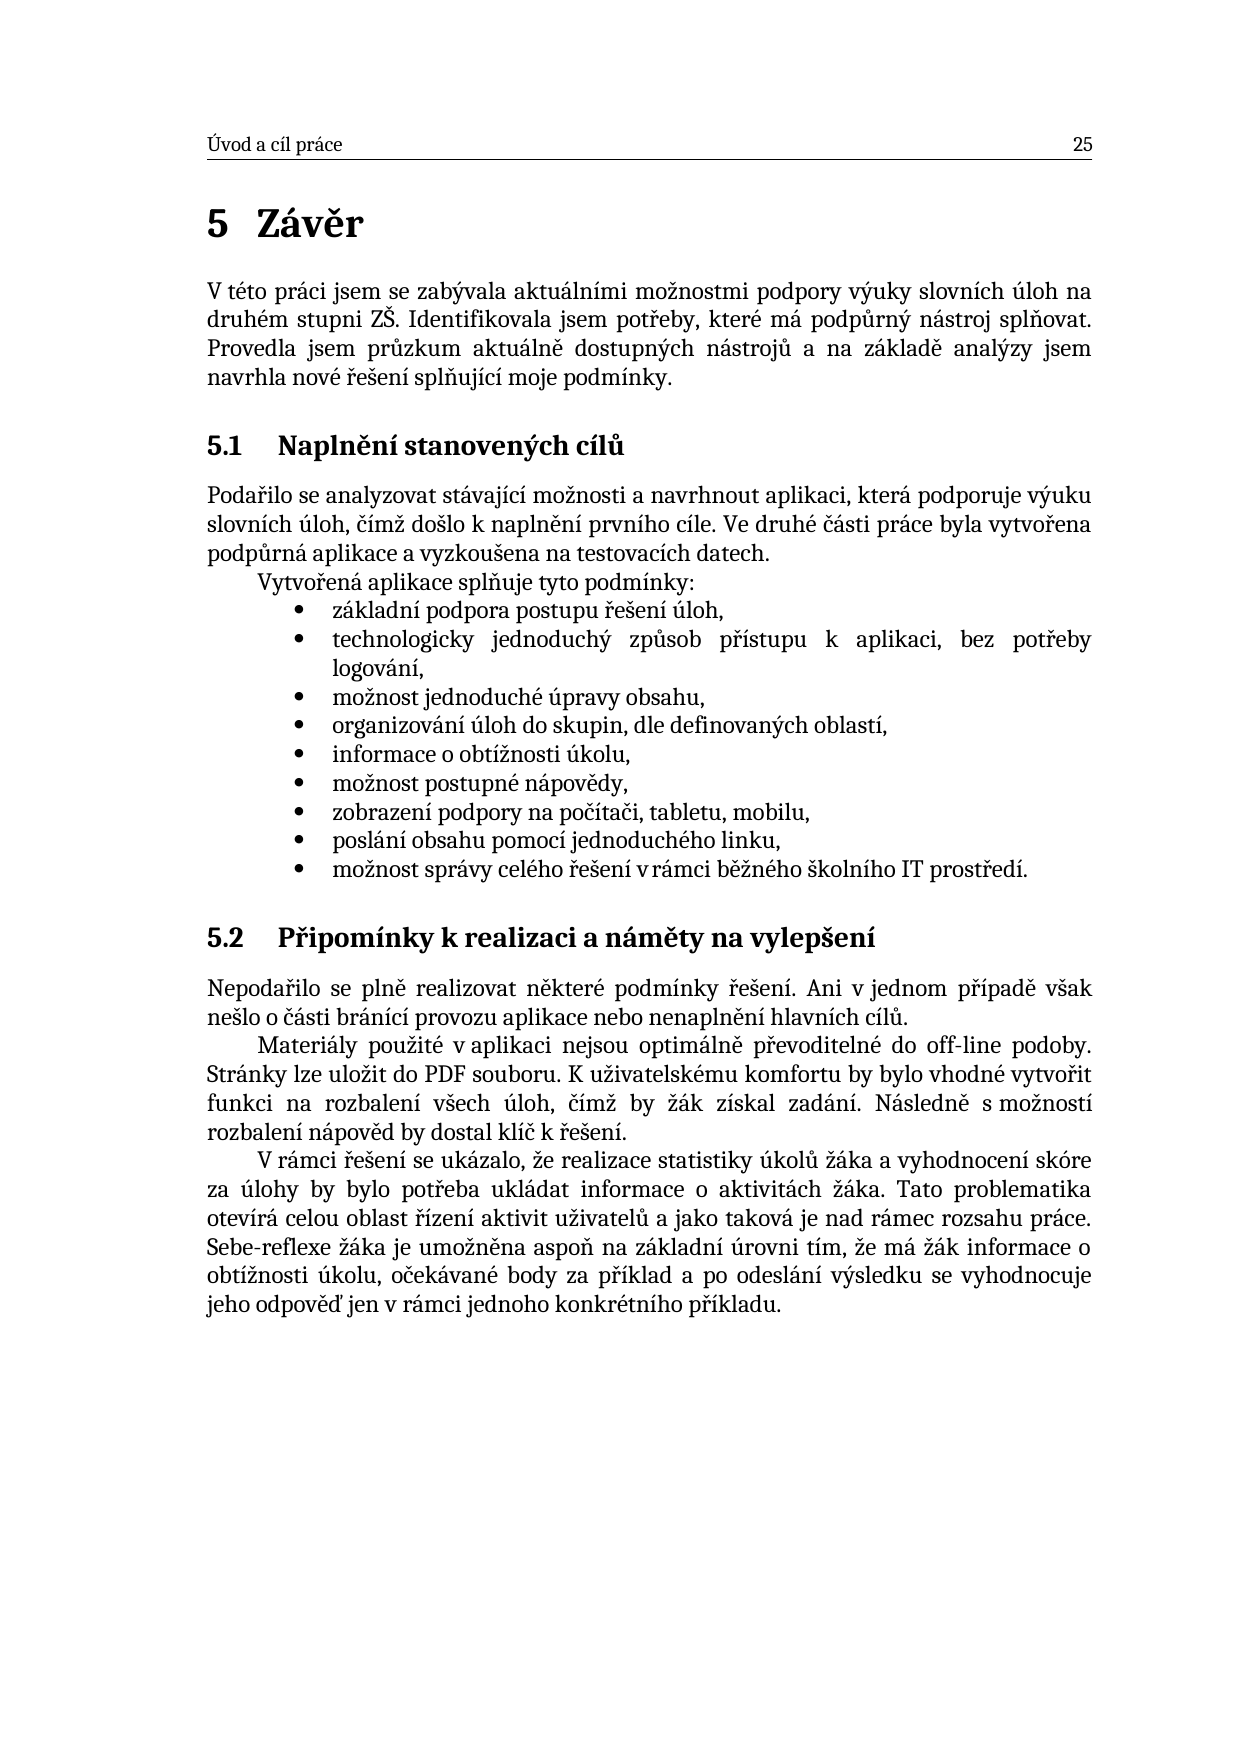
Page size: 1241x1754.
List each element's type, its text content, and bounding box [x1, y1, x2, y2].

list technologicky jednoduchý způsob přístupu k aplikaci, bez potřeby logování, [294, 625, 1092, 683]
list zobrazení podpory na počítači, tabletu, mobilu, [294, 798, 1092, 826]
list informace o obtížnosti úkolu, [294, 740, 1092, 769]
list základní podpora postupu řešení úloh, [294, 596, 1092, 625]
list možnost postupné nápovědy, [294, 769, 1092, 798]
text V rámci řešení se ukázalo, že realizace statistiky úkolů žáka a vyhodnocení skóre za úlohy by bylo potřeba ukládat informace o aktivitách žáka. Tato problematika otevírá celou oblast řízení aktivit uživatelů a jako taková je nad rámec rozsahu práce. Sebe-reflexe žáka je umožněna aspoň na základní úrovni tím, že má žák informace o obtížnosti úkolu, očekávané body za příklad a po odeslání výsledku se vyhodnocuje jeho odpověď jen v rámci jednoho konkrétního příkladu. [207, 1146, 1092, 1319]
text Materiály použité v aplikaci nejsou optimálně převoditelné do off-line podoby. Stránky lze uložit do PDF souboru. K uživatelskému komfortu by bylo vhodné vytvořit funkci na rozbalení všech úloh, čímž by žák získal zadání. Následně s možností rozbalení nápověd by dostal klíč k řešení. [207, 1031, 1092, 1146]
text Závěr [207, 197, 1092, 247]
list poslání obsahu pomocí jednoduchého linku, [294, 826, 1092, 855]
list možnost jednoduché úpravy obsahu, [294, 683, 1092, 711]
text Vytvořená aplikace splňuje tyto podmínky: [207, 568, 1092, 596]
list možnost správy celého řešení v rámci běžného školního IT prostředí. [294, 855, 1092, 884]
text Připomínky k realizaci a náměty na vylepšení [207, 921, 1092, 955]
text V této práci jsem se zabývala aktuálními možnostmi podpory výuky slovních úloh na druhém stupni ZŠ. Identifikovala jsem potřeby, které má podpůrný nástroj splňovat. Provedla jsem průzkum aktuálně dostupných nástrojů a na základě analýzy jsem navrhla nové řešení splňující moje podmínky. [207, 277, 1092, 392]
list organizování úloh do skupin, dle definovaných oblastí, [294, 711, 1092, 740]
text Nepodařilo se plně realizovat některé podmínky řešení. Ani v jednom případě však nešlo o části bránící provozu aplikace nebo nenaplnění hlavních cílů. [207, 974, 1092, 1031]
text Naplnění stanovených cílů [207, 429, 1092, 463]
text Podařilo se analyzovat stávající možnosti a navrhnout aplikaci, která podporuje výuku slovních úloh, čímž došlo k naplnění prvního cíle. Ve druhé části práce byla vytvořena podpůrná aplikace a vyzkoušena na testovacích datech. [207, 481, 1092, 568]
